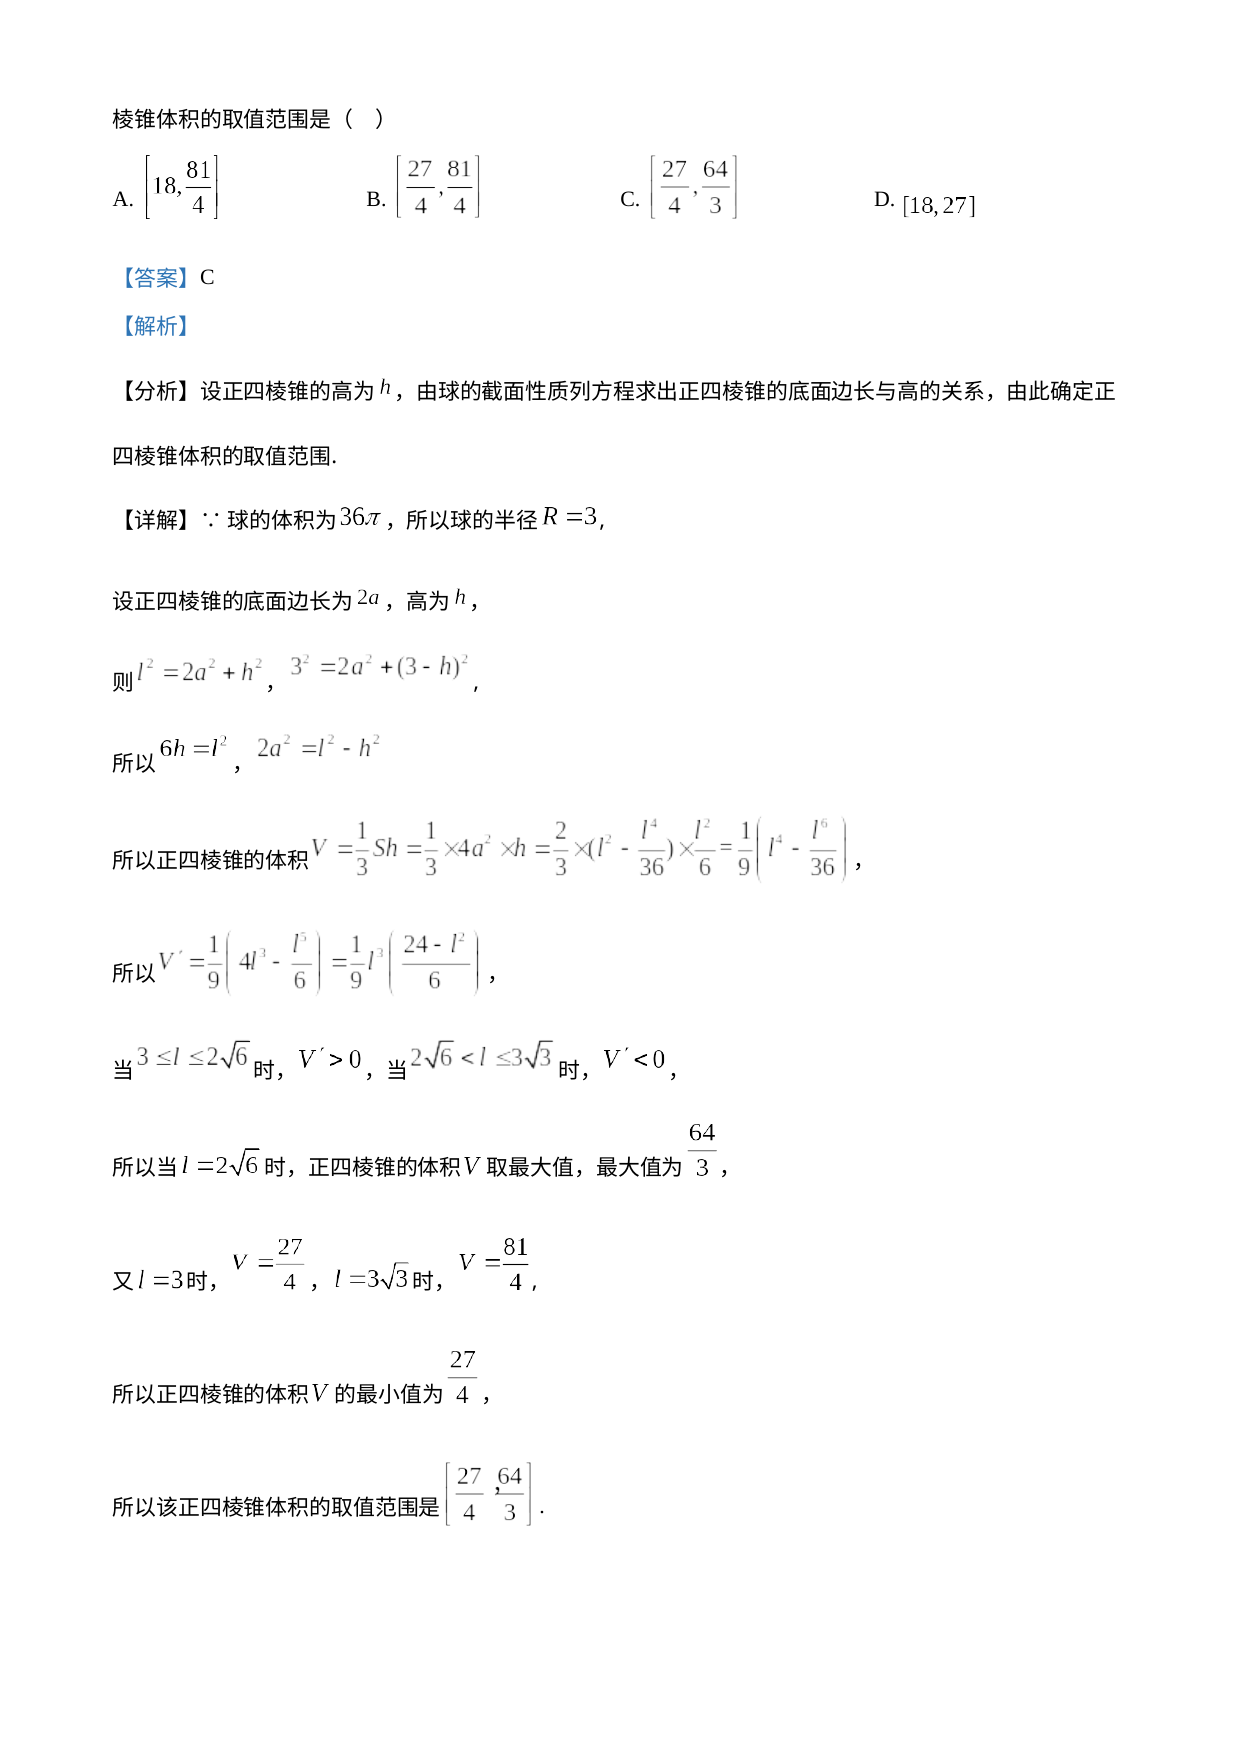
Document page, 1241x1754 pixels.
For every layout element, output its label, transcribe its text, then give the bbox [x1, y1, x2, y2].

text 所以正四棱锥的体积的最小值为， [112, 1344, 1128, 1442]
text 【详解】∵ 球的体积为，所以球的半径, [112, 487, 1128, 552]
text 所以， [112, 923, 1128, 1021]
text 【答案】C [112, 260, 1128, 293]
text 【解析】 [112, 309, 1128, 341]
text 当时，，当时，， [112, 1037, 1128, 1102]
text 【分析】设正四棱锥的高为，由球的截面性质列方程求出正四棱锥的底面边长与高的关系，由此确定正四棱锥体积的取值范围. [112, 357, 1128, 471]
text 又时，，时，, [112, 1231, 1128, 1328]
text 设正四棱锥的底面边长为，高为， [112, 567, 1128, 632]
text 所以， [112, 729, 1128, 794]
text 所以正四棱锥的体积， [112, 810, 1128, 907]
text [112, 102, 1128, 134]
text A. B. C. D. [112, 150, 1128, 248]
text 所以该正四棱锥体积的取值范围是. [112, 1457, 1128, 1555]
text 所以当时，正四棱锥的体积取最大值，最大值为， [112, 1117, 1128, 1215]
text 则，, [112, 648, 1128, 713]
